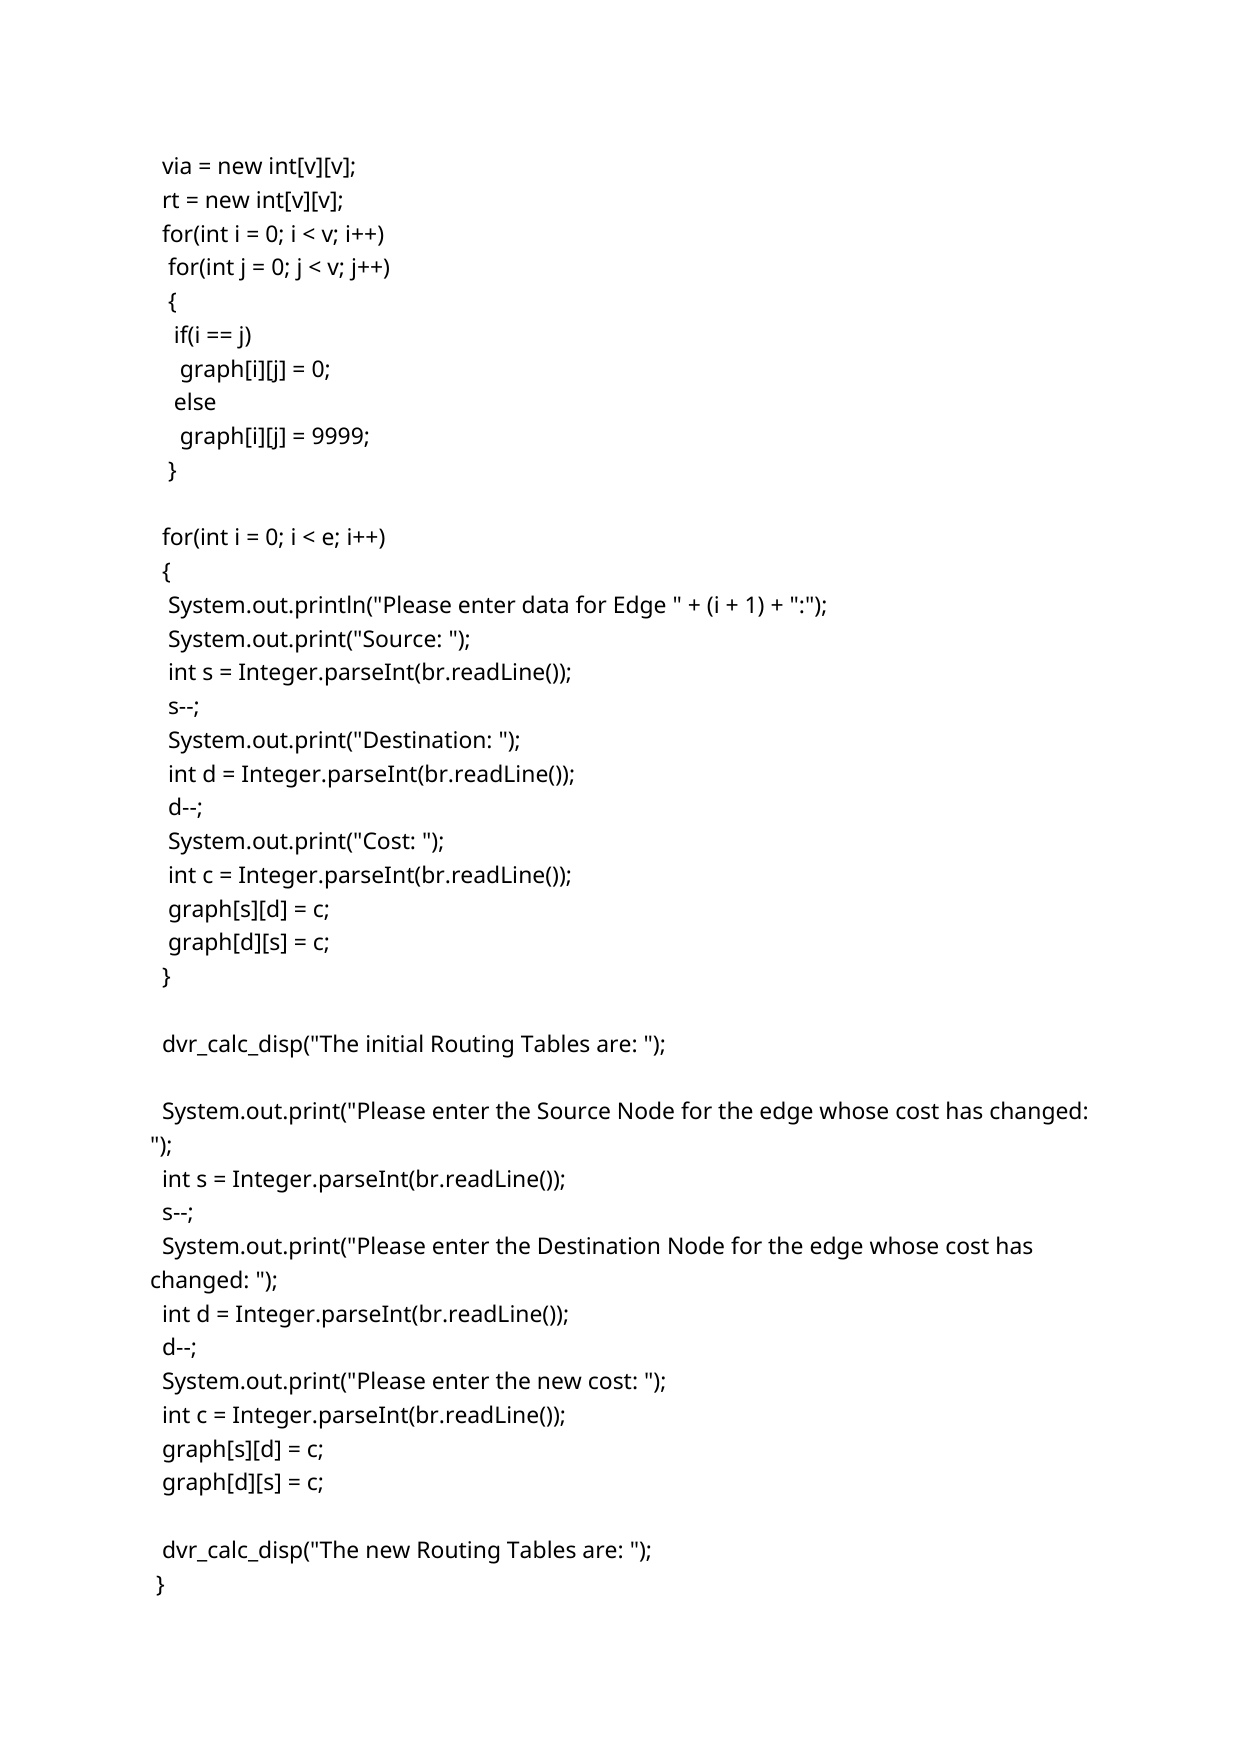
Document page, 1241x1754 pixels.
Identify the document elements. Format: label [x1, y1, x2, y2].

text [150, 150, 1090, 1599]
